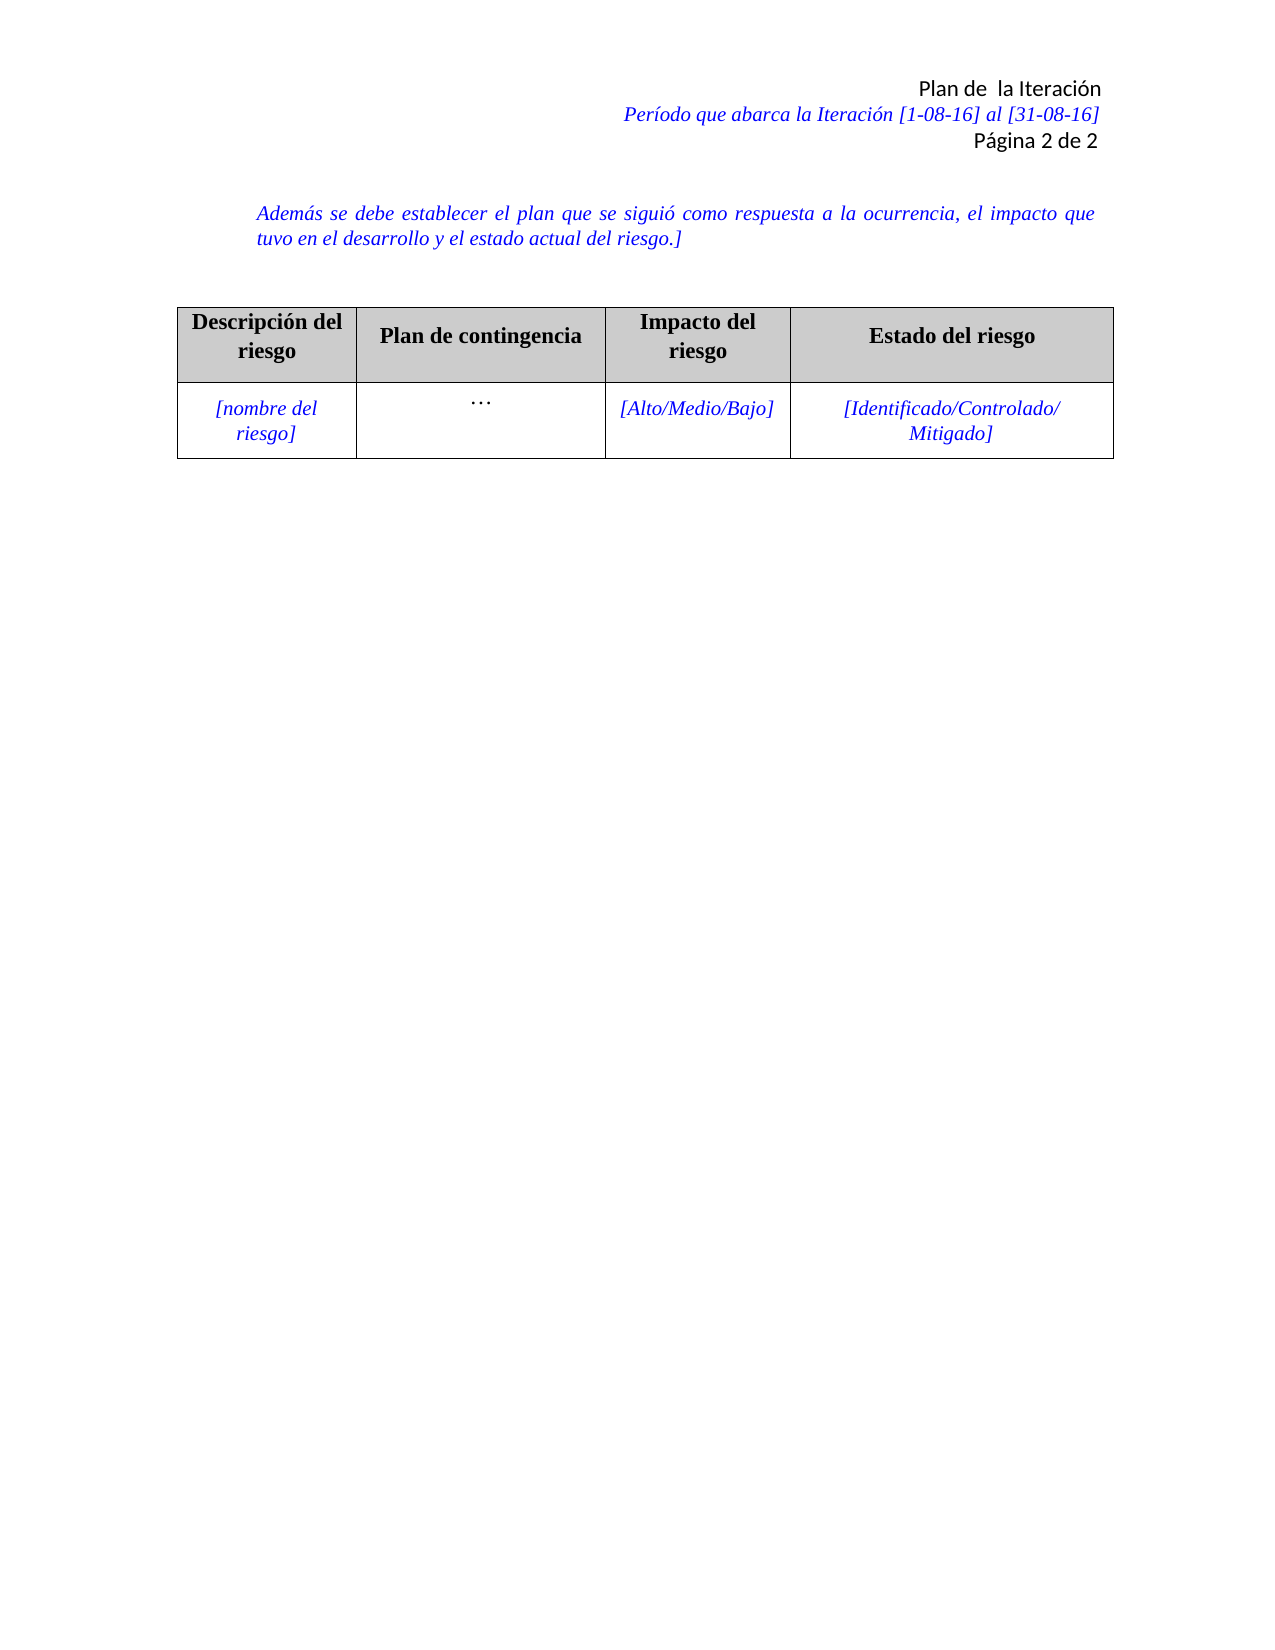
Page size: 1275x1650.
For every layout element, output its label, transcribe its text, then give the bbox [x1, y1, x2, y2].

table_cell [Identificado/Controlado/Mitigado] [791, 383, 1113, 458]
table_cell … [357, 383, 605, 458]
table_header Estado del riesgo [791, 308, 1113, 382]
table_header Descripción del riesgo [178, 308, 356, 382]
table_header Impacto del riesgo [606, 308, 790, 382]
table_cell [nombre del riesgo] [178, 383, 356, 458]
table_cell [Alto/Medio/Bajo] [606, 383, 790, 458]
table_header Plan de contingencia [357, 308, 605, 382]
text Además se debe establecer el plan que se siguió como respuesta a la ocurrencia, el impacto que tuvo en el desarrollo y el estado actual del riesgo.] [257, 200, 1098, 250]
